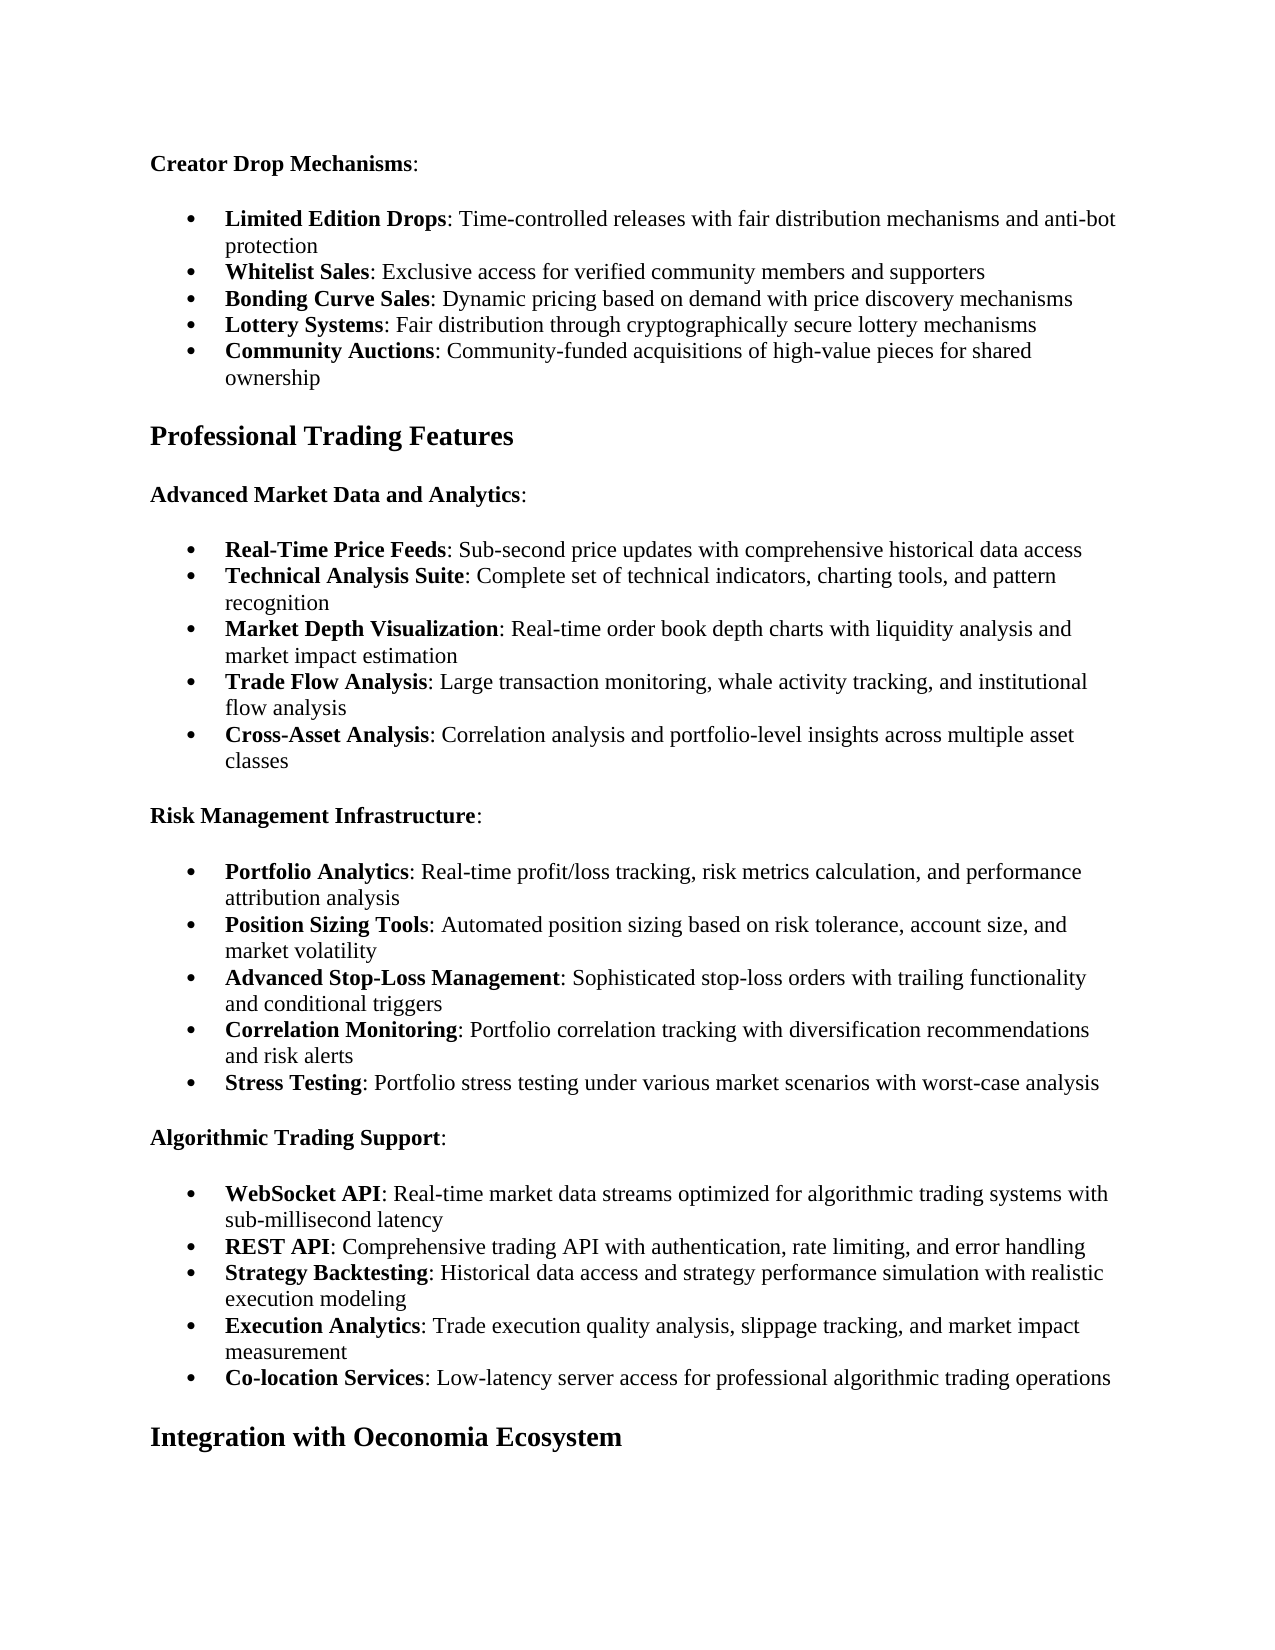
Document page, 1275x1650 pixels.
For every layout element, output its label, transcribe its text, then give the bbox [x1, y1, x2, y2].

list Strategy Backtesting: Historical data access and strategy performance simulation with realistic execution modeling [187, 1259, 1125, 1312]
text Professional Trading Features [150, 419, 1125, 452]
list Community Auctions: Community-funded acquisitions of high-value pieces for shared ownership [187, 337, 1125, 390]
list Portfolio Analytics: Real-time profit/loss tracking, risk metrics calculation, and performance attribution analysis [187, 858, 1125, 911]
list WebSocket API: Real-time market data streams optimized for algorithmic trading systems with sub-millisecond latency [187, 1180, 1125, 1233]
list Correlation Monitoring: Portfolio correlation tracking with diversification recommendations and risk alerts [187, 1016, 1125, 1069]
list Whitelist Sales: Exclusive access for verified community members and supporters [187, 258, 1125, 284]
text Advanced Market Data and Analytics: [150, 481, 1125, 507]
list Market Depth Visualization: Real-time order book depth charts with liquidity analysis and market impact estimation [187, 615, 1125, 668]
list Real-Time Price Feeds: Sub-second price updates with comprehensive historical data access [187, 536, 1125, 563]
list Position Sizing Tools: Automated position sizing based on risk tolerance, account size, and market volatility [187, 911, 1125, 963]
list Limited Edition Drops: Time-controlled releases with fair distribution mechanisms and anti-bot protection [187, 206, 1125, 258]
list Trade Flow Analysis: Large transaction monitoring, whale activity tracking, and institutional flow analysis [187, 668, 1125, 721]
text Risk Management Infrastructure: [150, 803, 1125, 829]
list Technical Analysis Suite: Complete set of technical indicators, charting tools, and pattern recognition [187, 563, 1125, 615]
text Algorithmic Trading Support: [150, 1124, 1125, 1151]
list Cross-Asset Analysis: Correlation analysis and portfolio-level insights across multiple asset classes [187, 721, 1125, 773]
list Advanced Stop-Loss Management: Sophisticated stop-loss orders with trailing functionality and conditional triggers [187, 963, 1125, 1016]
list Execution Analytics: Trade execution quality analysis, slippage tracking, and market impact measurement [187, 1312, 1125, 1364]
text Creator Drop Mechanisms: [150, 150, 1125, 176]
list Bonding Curve Sales: Dynamic pricing based on demand with price discovery mechanisms [187, 284, 1125, 311]
text Integration with Oeconomia Ecosystem [150, 1420, 1125, 1452]
list Stress Testing: Portfolio stress testing under various market scenarios with worst-case analysis [187, 1069, 1125, 1095]
list Co-location Services: Low-latency server access for professional algorithmic trading operations [187, 1364, 1125, 1391]
list REST API: Comprehensive trading API with authentication, rate limiting, and error handling [187, 1233, 1125, 1259]
list Lottery Systems: Fair distribution through cryptographically secure lottery mechanisms [187, 311, 1125, 337]
